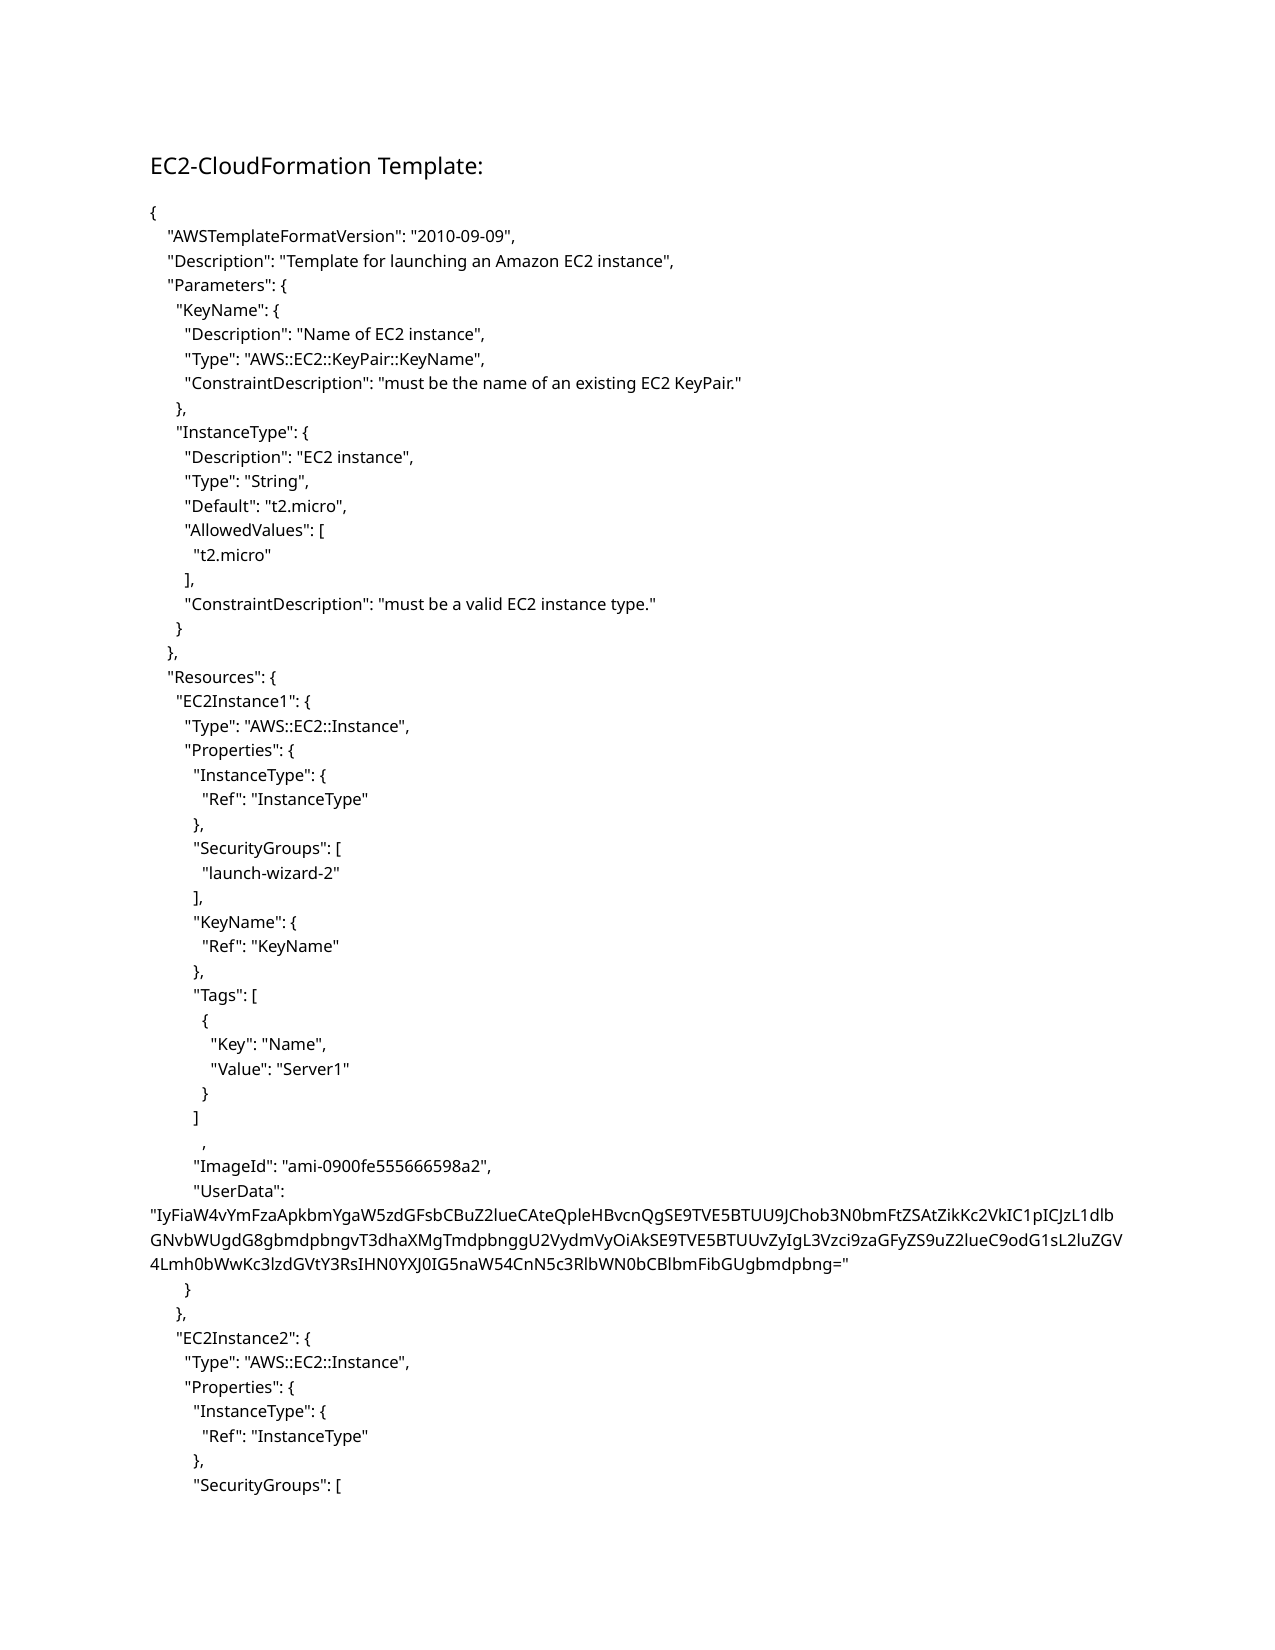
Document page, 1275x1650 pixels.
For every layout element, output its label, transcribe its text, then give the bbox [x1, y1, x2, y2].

text "Description": "Name of EC2 instance", [150, 323, 1125, 346]
text "Tags": [ [150, 984, 1125, 1006]
text ], [150, 886, 1125, 908]
text "InstanceType": { [150, 1400, 1125, 1423]
text "Ref": "InstanceType" [150, 1424, 1125, 1447]
text "Type": "String", [150, 470, 1125, 492]
text "Type": "AWS::EC2::KeyPair::KeyName", [150, 347, 1125, 370]
text "InstanceType": { [150, 763, 1125, 786]
text "SecurityGroups": [ [150, 837, 1125, 859]
text "ImageId": "ami-0900fe555666598a2", [150, 1155, 1125, 1178]
text }, [150, 641, 1125, 664]
text }, [150, 396, 1125, 419]
text "EC2Instance2": { [150, 1326, 1125, 1349]
text }, [150, 812, 1125, 835]
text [150, 1179, 1125, 1276]
text ], [150, 568, 1125, 590]
text "Description": "EC2 instance", [150, 445, 1125, 468]
text , [150, 1131, 1125, 1153]
text "t2.micro" [150, 543, 1125, 566]
text "KeyName": { [150, 910, 1125, 933]
text "InstanceType": { [150, 421, 1125, 443]
text }, [150, 959, 1125, 982]
text EC2-CloudFormation Template: [150, 150, 1125, 181]
text "KeyName": { [150, 298, 1125, 321]
text } [150, 617, 1125, 639]
text "Description": "Template for launching an Amazon EC2 instance", [150, 249, 1125, 272]
text "SecurityGroups": [ [150, 1473, 1125, 1496]
text { [150, 200, 1125, 223]
text "ConstraintDescription": "must be the name of an existing EC2 KeyPair." [150, 372, 1125, 394]
text } [150, 1082, 1125, 1104]
text "Properties": { [150, 1375, 1125, 1398]
text "Type": "AWS::EC2::Instance", [150, 714, 1125, 737]
text "Properties": { [150, 739, 1125, 762]
text "ConstraintDescription": "must be a valid EC2 instance type." [150, 592, 1125, 615]
text "Resources": { [150, 666, 1125, 688]
text "Key": "Name", [150, 1033, 1125, 1055]
text "Ref": "KeyName" [150, 935, 1125, 957]
text "Type": "AWS::EC2::Instance", [150, 1351, 1125, 1374]
text "Value": "Server1" [150, 1057, 1125, 1080]
text }, [150, 1449, 1125, 1472]
text "Default": "t2.micro", [150, 494, 1125, 517]
text "Parameters": { [150, 274, 1125, 297]
text "EC2Instance1": { [150, 690, 1125, 713]
text ] [150, 1106, 1125, 1129]
text "AWSTemplateFormatVersion": "2010-09-09", [150, 225, 1125, 248]
text "Ref": "InstanceType" [150, 788, 1125, 811]
text } [150, 1277, 1125, 1300]
text "AllowedValues": [ [150, 519, 1125, 541]
text { [150, 1008, 1125, 1031]
text "launch-wizard-2" [150, 861, 1125, 884]
text }, [150, 1302, 1125, 1325]
